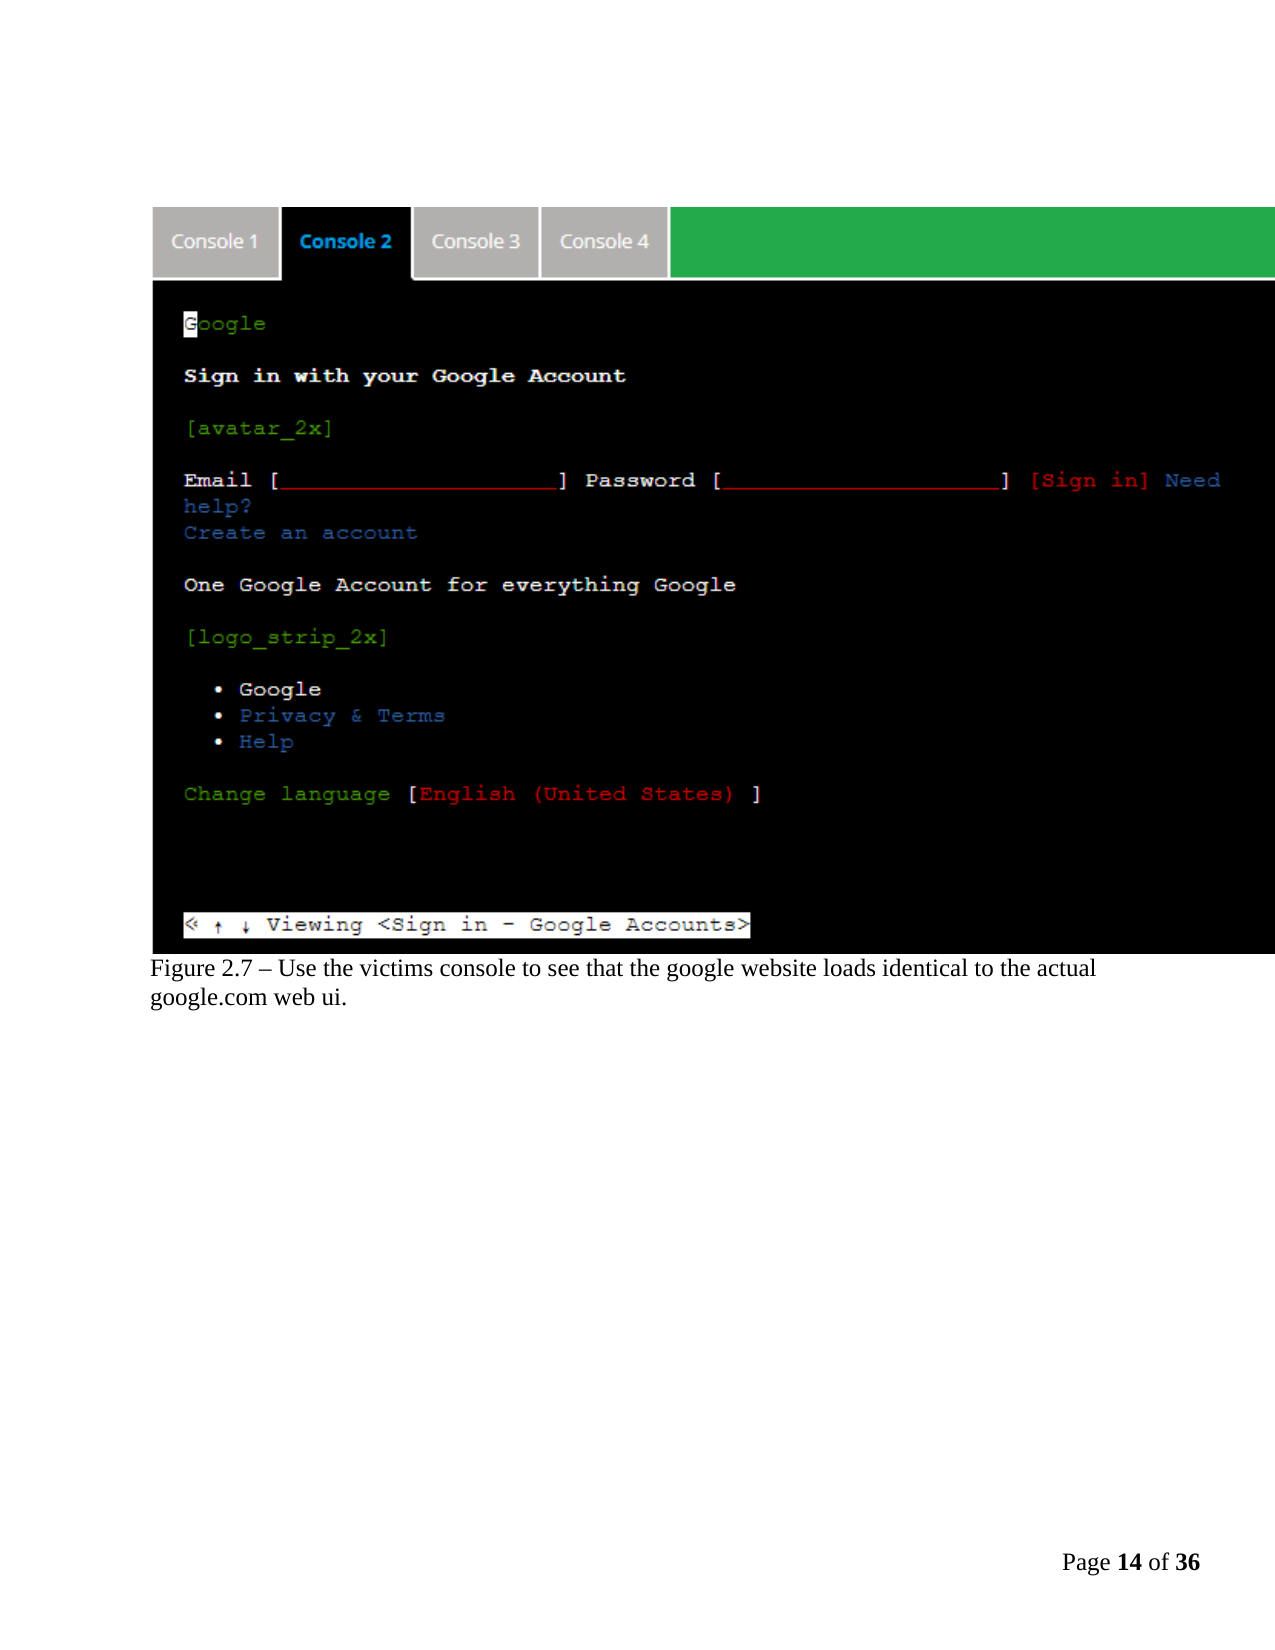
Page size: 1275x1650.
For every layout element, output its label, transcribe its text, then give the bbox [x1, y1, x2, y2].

picture [150, 207, 1275, 954]
text Figure 2.7 – Use the victims console to see that the google website loads identical to the actual google.com web ui. [150, 954, 1200, 1011]
